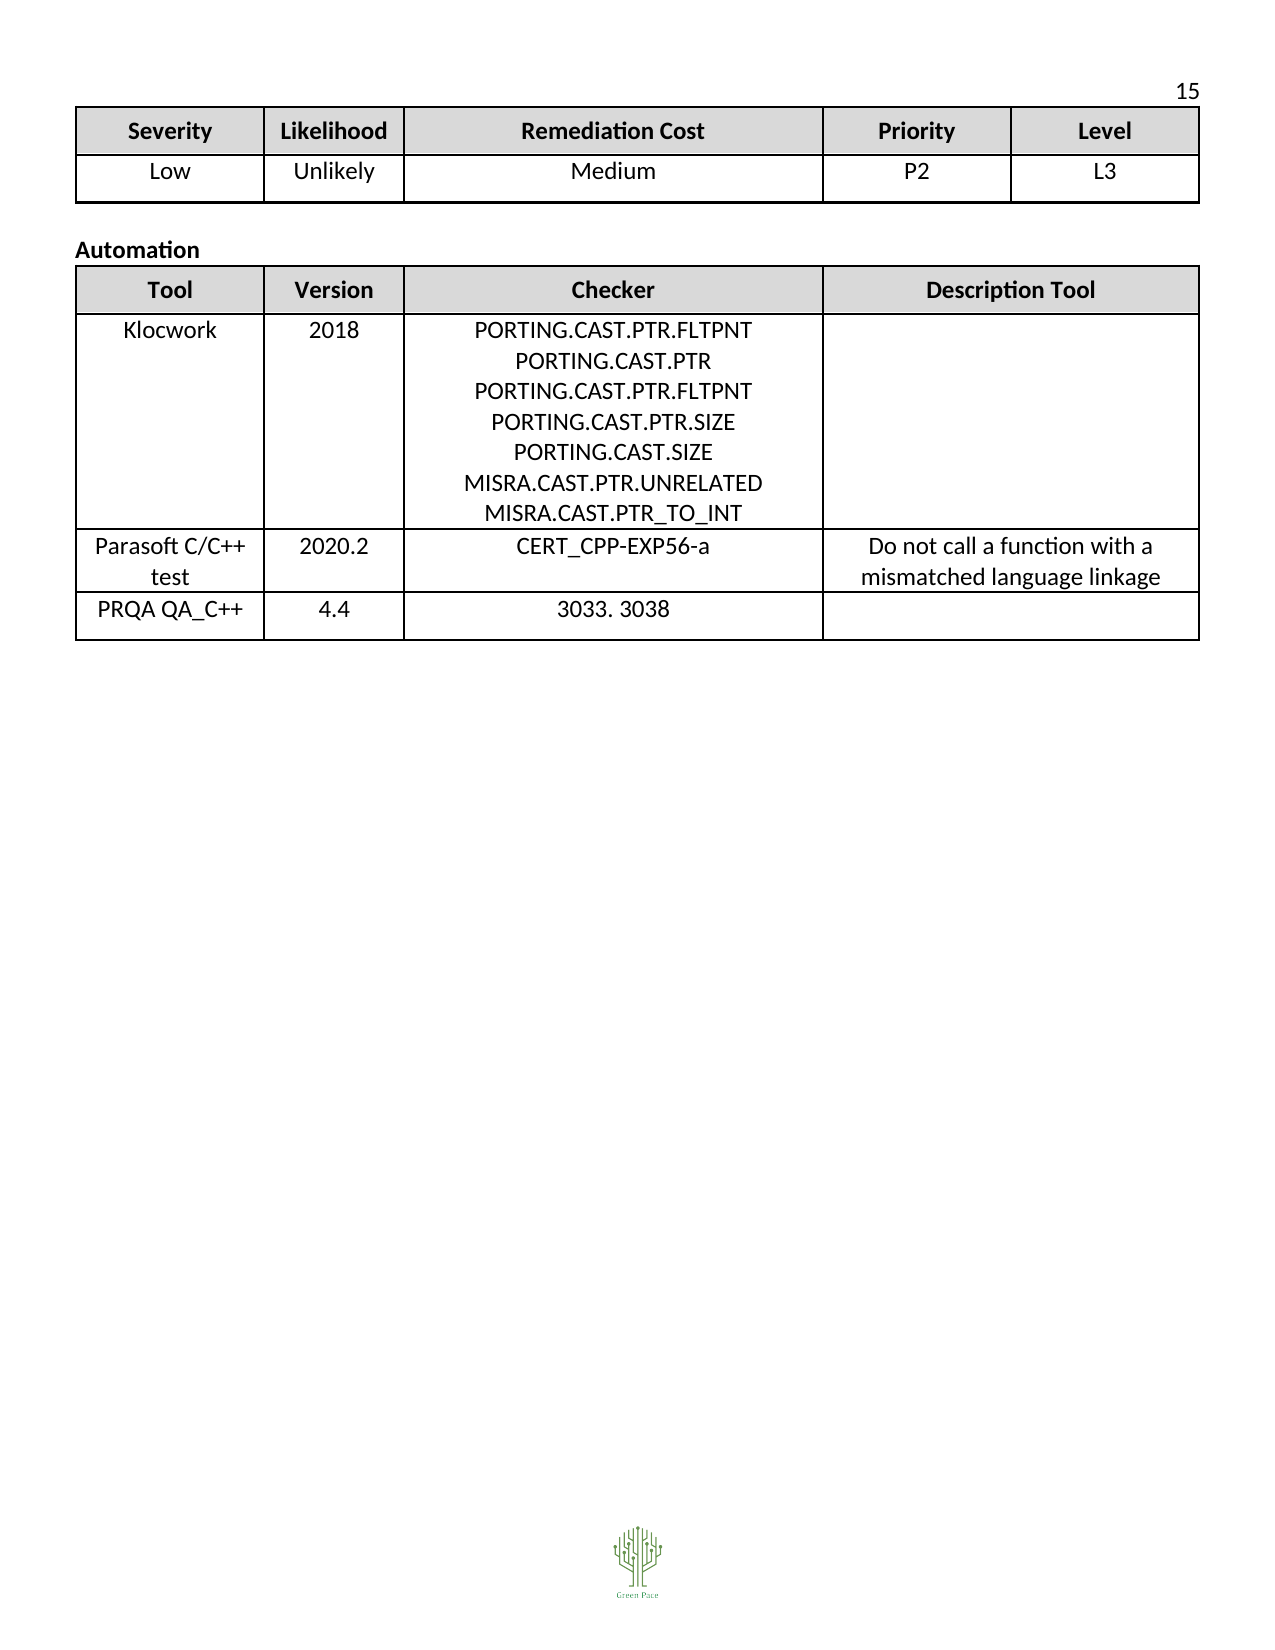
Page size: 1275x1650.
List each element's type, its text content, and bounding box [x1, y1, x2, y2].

text Automation [75, 234, 1200, 264]
table_cell PORTING.CAST.PTR.FLTPNT PORTING.CAST.PTR PORTING.CAST.PTR.FLTPNT PORTING.CAST.PTR.SIZE PORTING.CAST.SIZE MISRA.CAST.PTR.UNRELATED MISRA.CAST.PTR_TO_INT [405, 315, 822, 528]
table_header Checker [405, 267, 822, 312]
table_cell CERT_CPP-EXP56-a [405, 530, 822, 591]
table_header Likelihood [265, 108, 403, 153]
table_header Version [265, 267, 403, 312]
table_header Tool [77, 267, 263, 312]
table_cell PRQA QA_C++ [77, 593, 263, 639]
table_cell Parasoft C/C++ test [77, 530, 263, 591]
table_cell 3033. 3038 [405, 593, 822, 639]
table_cell Klocwork [77, 315, 263, 528]
table_header Level [1012, 108, 1198, 153]
table_header Priority [824, 108, 1010, 153]
table_header Severity [77, 108, 263, 153]
table_cell Medium [405, 156, 822, 201]
table_cell P2 [824, 156, 1010, 201]
table_cell L3 [1012, 156, 1198, 201]
table_cell [824, 593, 1198, 639]
table_cell 4.4 [265, 593, 403, 639]
table_header Remediation Cost [405, 108, 822, 153]
table_cell 2018 [265, 315, 403, 528]
table_cell Do not call a function with a mismatched language linkage [824, 530, 1198, 591]
table_cell Low [77, 156, 263, 201]
table_cell [824, 315, 1198, 528]
table_cell 2020.2 [265, 530, 403, 591]
picture [605, 1521, 670, 1606]
table_cell Unlikely [265, 156, 403, 201]
table_header Description Tool [824, 267, 1198, 312]
